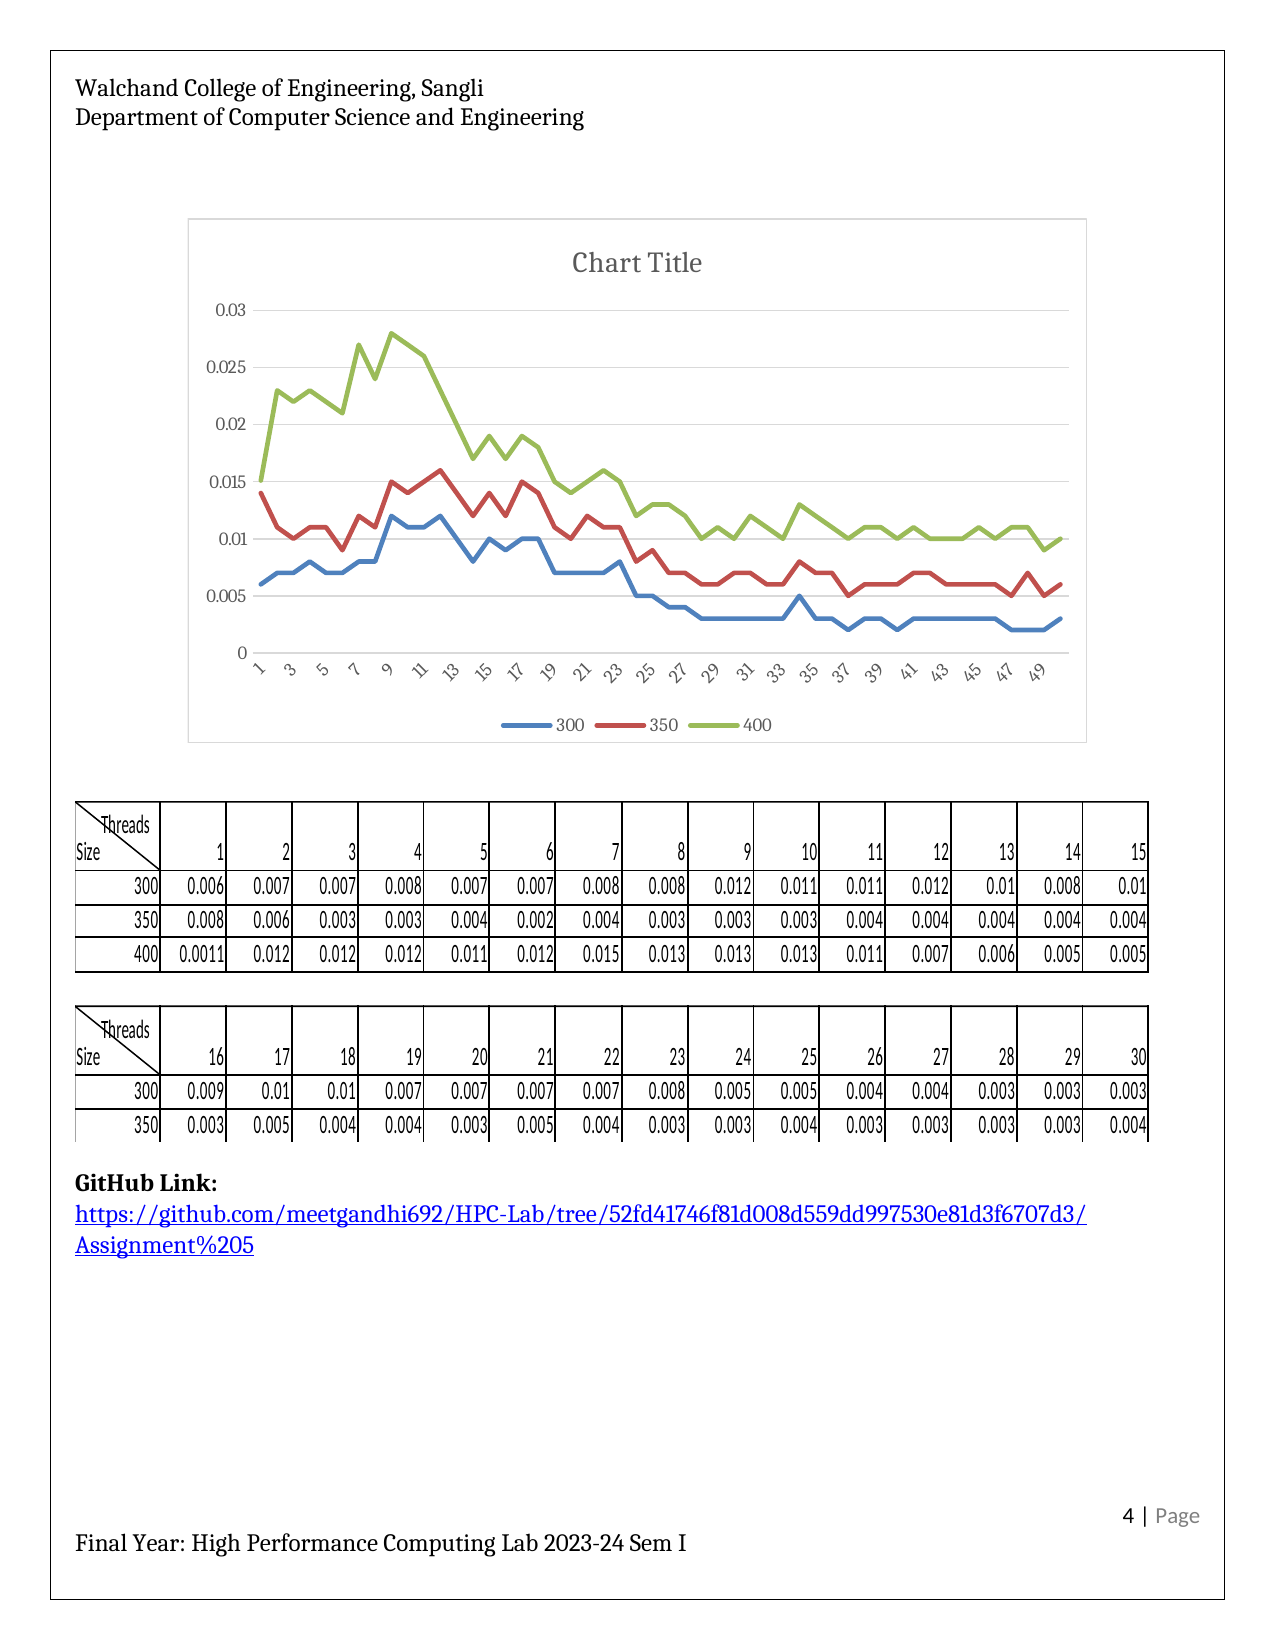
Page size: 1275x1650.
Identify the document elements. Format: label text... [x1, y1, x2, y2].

text GitHub Link: https://github.com/meetgandhi692/HPC-Lab/tree/52fd41746f81d008d559dd997530e81d3f6707d3/Assignment%205 [75, 1168, 1200, 1259]
